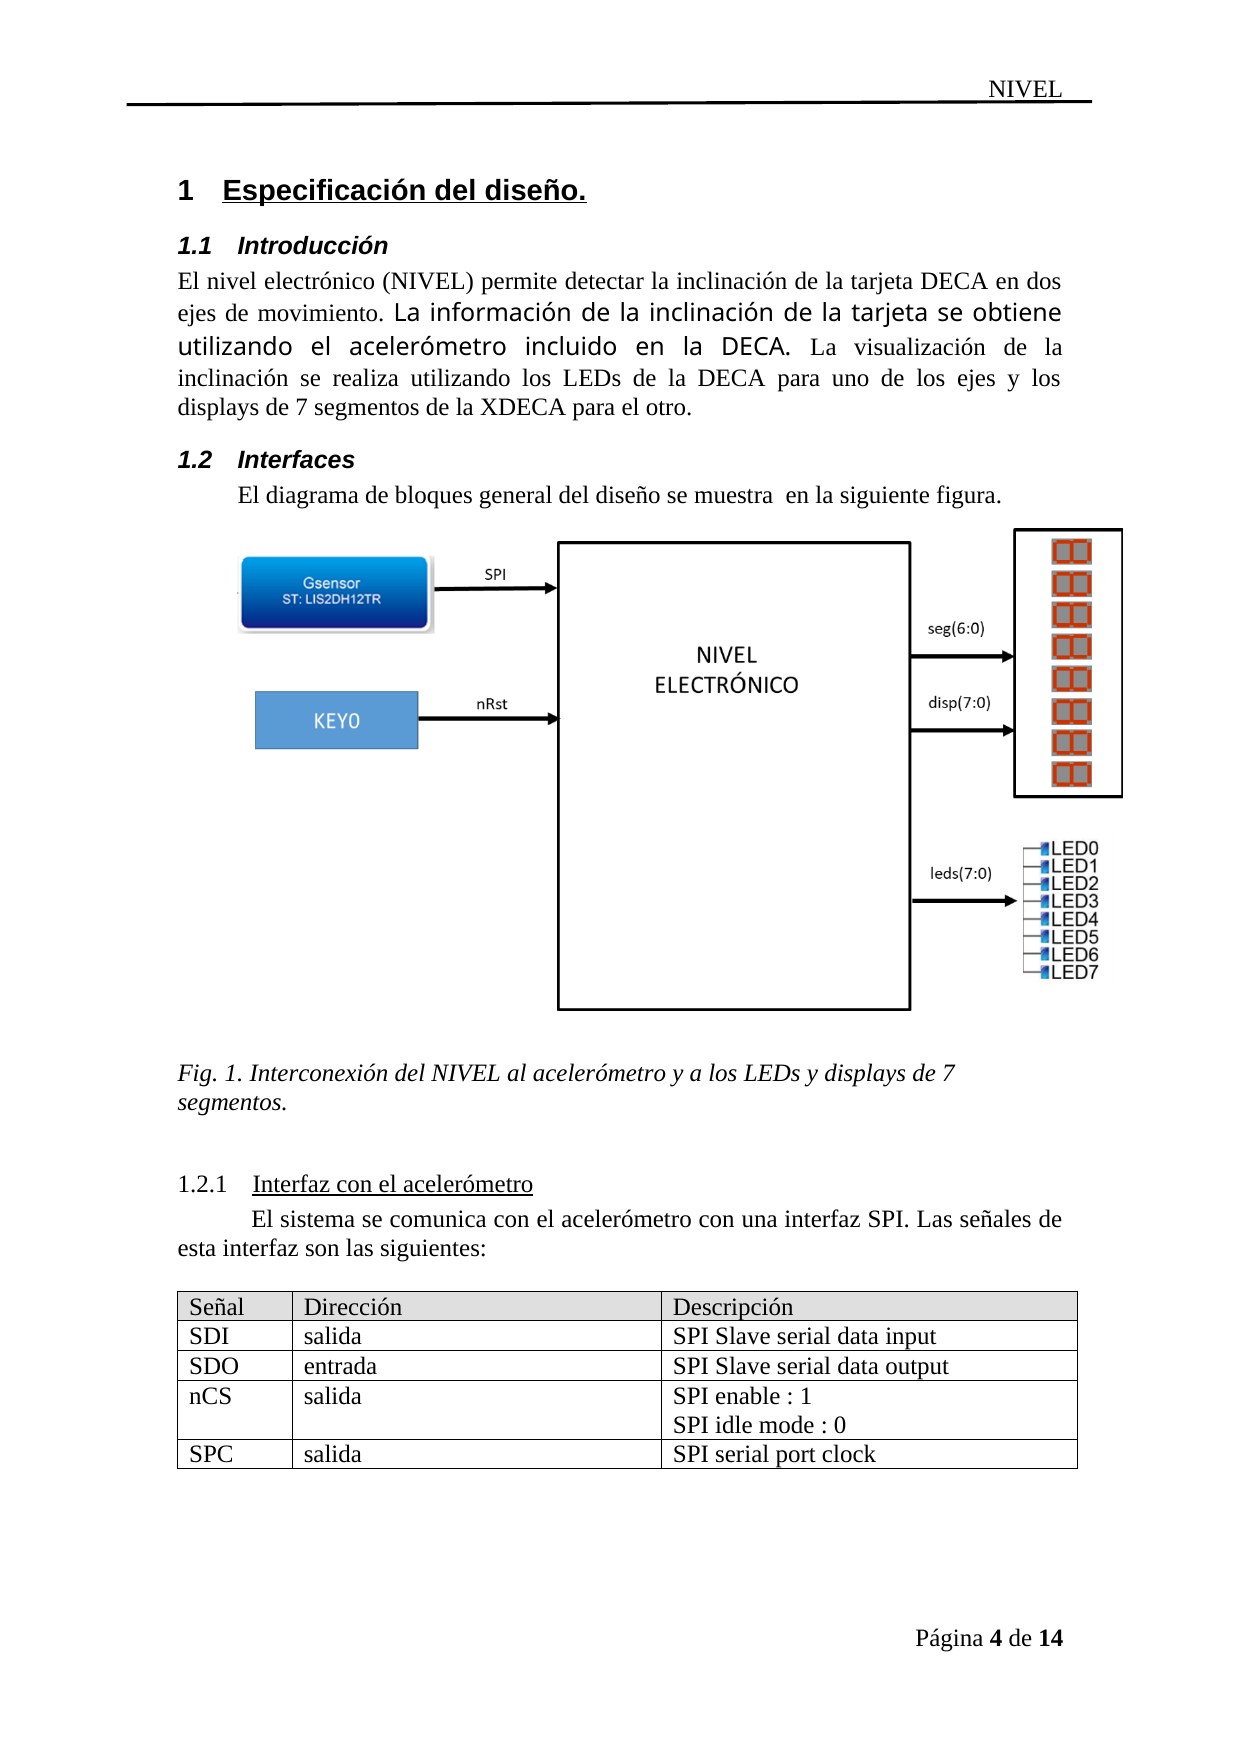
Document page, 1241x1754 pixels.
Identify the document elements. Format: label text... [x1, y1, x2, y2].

table_cell salida [293, 1381, 661, 1438]
text El nivel electrónico (NIVEL) permite detectar la inclinación de la tarjeta DECA en dos ejes de movimiento. La información de la inclinación de la tarjeta se obtiene utilizando el acelerómetro incluido en la DECA. La visualización de la inclinación se realiza utilizando los LEDs de la DECA para uno de los ejes y los displays de 7 segmentos de la XDECA para el otro. [177, 266, 1063, 421]
table_cell SDI [178, 1321, 292, 1350]
table_cell SPC [178, 1440, 292, 1468]
picture [237, 528, 1123, 1011]
table_cell SPI enable : 1 SPI idle mode : 0 [662, 1381, 1077, 1438]
subtitle Interfaz con el acelerómetro [177, 1169, 1063, 1198]
table_cell entrada [293, 1351, 661, 1380]
table_header Señal [178, 1292, 292, 1320]
table_header Dirección [293, 1292, 661, 1320]
table_cell salida [293, 1321, 661, 1350]
subtitle Especificación del diseño. [177, 173, 1063, 206]
table_cell SPI Slave serial data output [662, 1351, 1077, 1380]
subtitle Introducción [177, 231, 1063, 260]
table_cell nCS [178, 1381, 292, 1438]
text El sistema se comunica con el acelerómetro con una interfaz SPI. Las señales de esta interfaz son las siguientes: [177, 1204, 1063, 1262]
text Fig. 1. Interconexión del NIVEL al acelerómetro y a los LEDs y displays de 7 segmentos. [177, 1058, 1063, 1116]
table_cell SDO [178, 1351, 292, 1380]
subtitle Interfaces [177, 446, 1063, 474]
text El diagrama de bloques general del diseño se muestra en la siguiente figura. [177, 481, 1063, 509]
table_cell salida [293, 1440, 661, 1468]
table_cell SPI Slave serial data input [662, 1321, 1077, 1350]
table_cell SPI serial port clock [662, 1440, 1077, 1468]
table_header Descripción [662, 1292, 1077, 1320]
